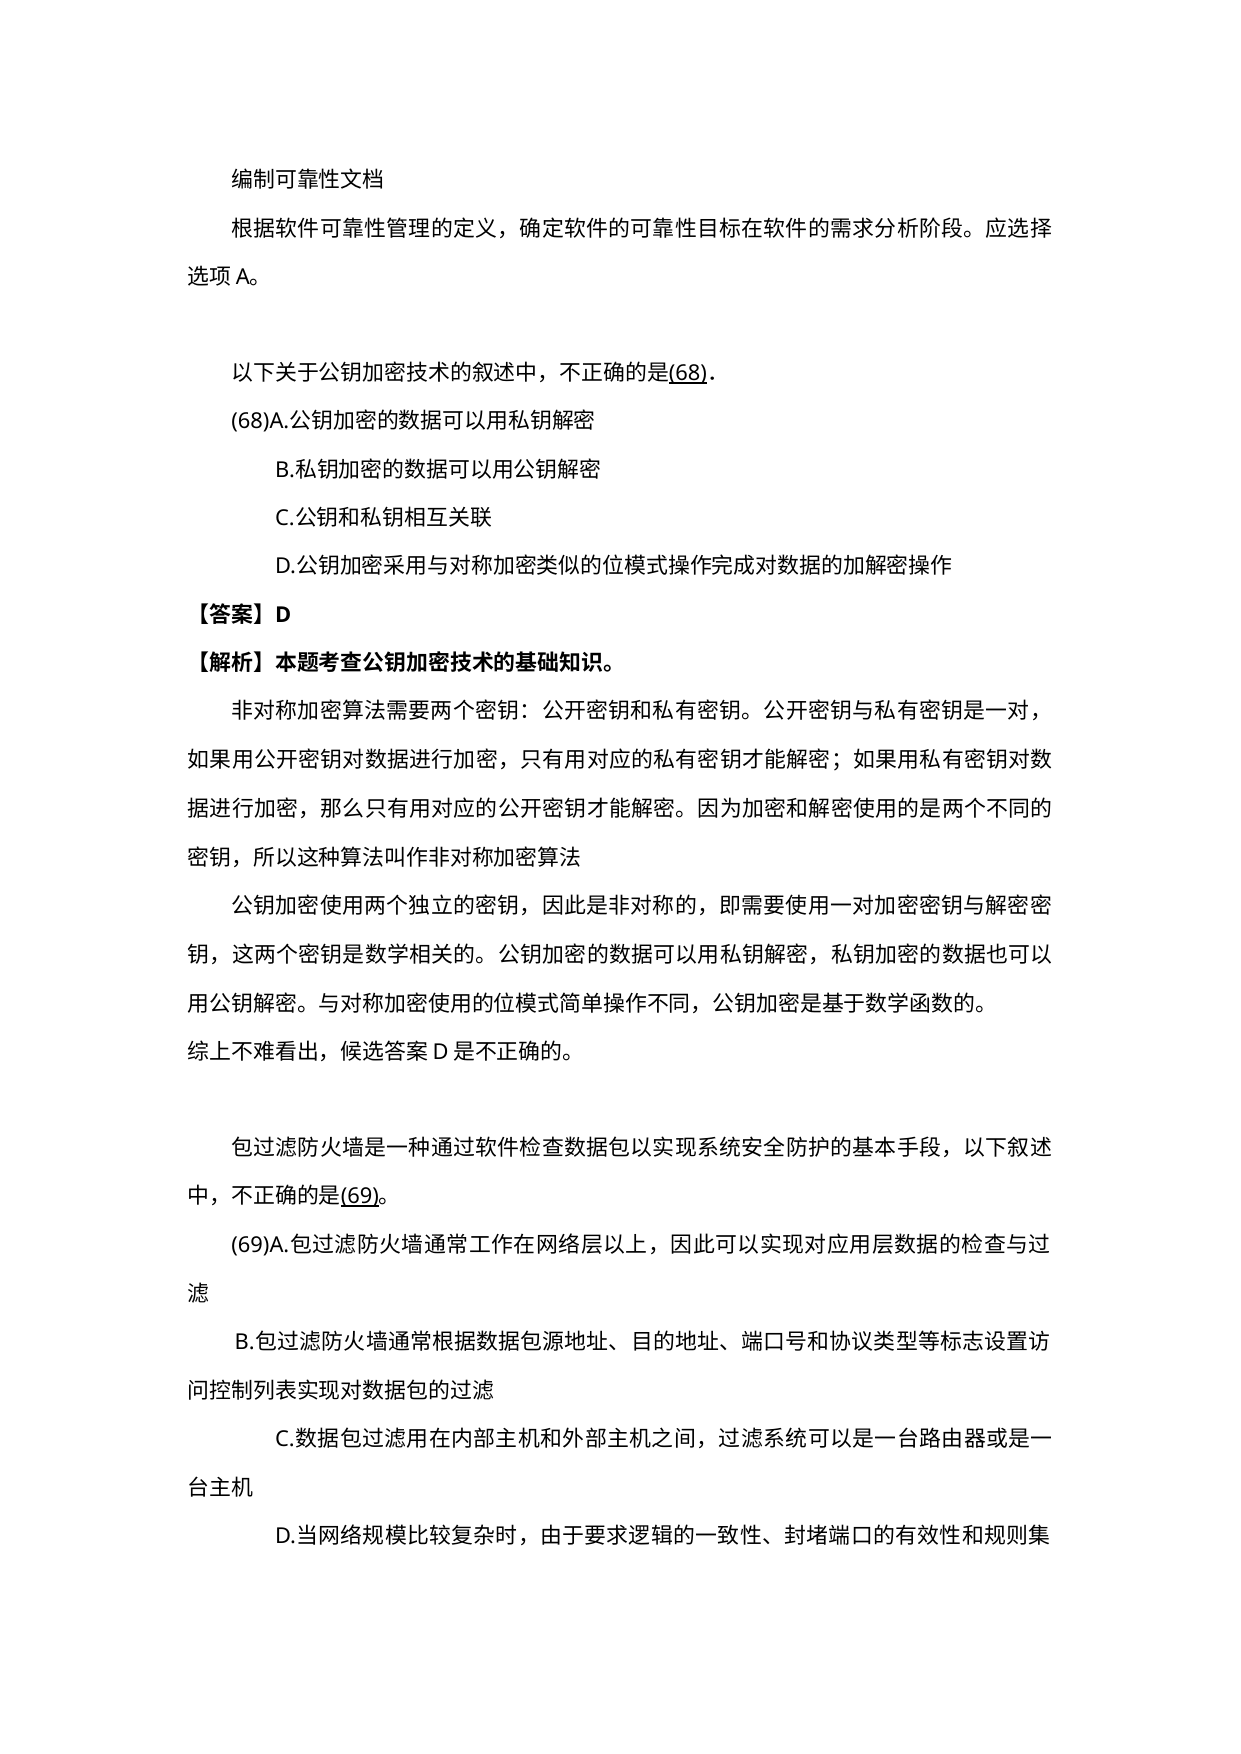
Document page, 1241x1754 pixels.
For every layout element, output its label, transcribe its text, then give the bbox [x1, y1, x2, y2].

text 编制可靠性文档 [187, 162, 1053, 194]
text C.数据包过滤用在内部主机和外部主机之间，过滤系统可以是一台路由器或是一台主机 [187, 1421, 1053, 1502]
text 以下关于公钥加密技术的叙述中，不正确的是(68)． [187, 355, 1053, 387]
text 包过滤防火墙是一种通过软件检查数据包以实现系统安全防护的基本手段，以下叙述中，不正确的是(69)。 [187, 1129, 1053, 1211]
text B.包过滤防火墙通常根据数据包源地址、目的地址、端口号和协议类型等标志设置访问控制列表实现对数据包的过滤 [187, 1323, 1053, 1405]
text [187, 1518, 1053, 1550]
text (69)A.包过滤防火墙通常工作在网络层以上，因此可以实现对应用层数据的检查与过滤 [187, 1226, 1053, 1308]
text D.公钥加密采用与对称加密类似的位模式操作完成对数据的加解密操作 [187, 548, 1053, 581]
text (68)A.公钥加密的数据可以用私钥解密 [187, 403, 1053, 436]
text C.公钥和私钥相互关联 [187, 500, 1053, 532]
text 非对称加密算法需要两个密钥：公开密钥和私有密钥。公开密钥与私有密钥是一对，如果用公开密钥对数据进行加密，只有用对应的私有密钥才能解密；如果用私有密钥对数据进行加密，那么只有用对应的公开密钥才能解密。因为加密和解密使用的是两个不同的密钥，所以这种算法叫作非对称加密算法 [187, 693, 1053, 872]
text 公钥加密使用两个独立的密钥，因此是非对称的，即需要使用一对加密密钥与解密密钥，这两个密钥是数学相关的。公钥加密的数据可以用私钥解密，私钥加密的数据也可以用公钥解密。与对称加密使用的位模式简单操作不同，公钥加密是基于数学函数的。 [187, 888, 1053, 1018]
text 综上不难看出，候选答案D是不正确的。 [187, 1033, 1053, 1066]
text 【答案】D [187, 596, 1053, 629]
text B.私钥加密的数据可以用公钥解密 [231, 451, 1053, 484]
text 根据软件可靠性管理的定义，确定软件的可靠性目标在软件的需求分析阶段。应选择选项A。 [187, 210, 1053, 292]
text 【解析】本题考查公钥加密技术的基础知识。 [187, 645, 1053, 677]
